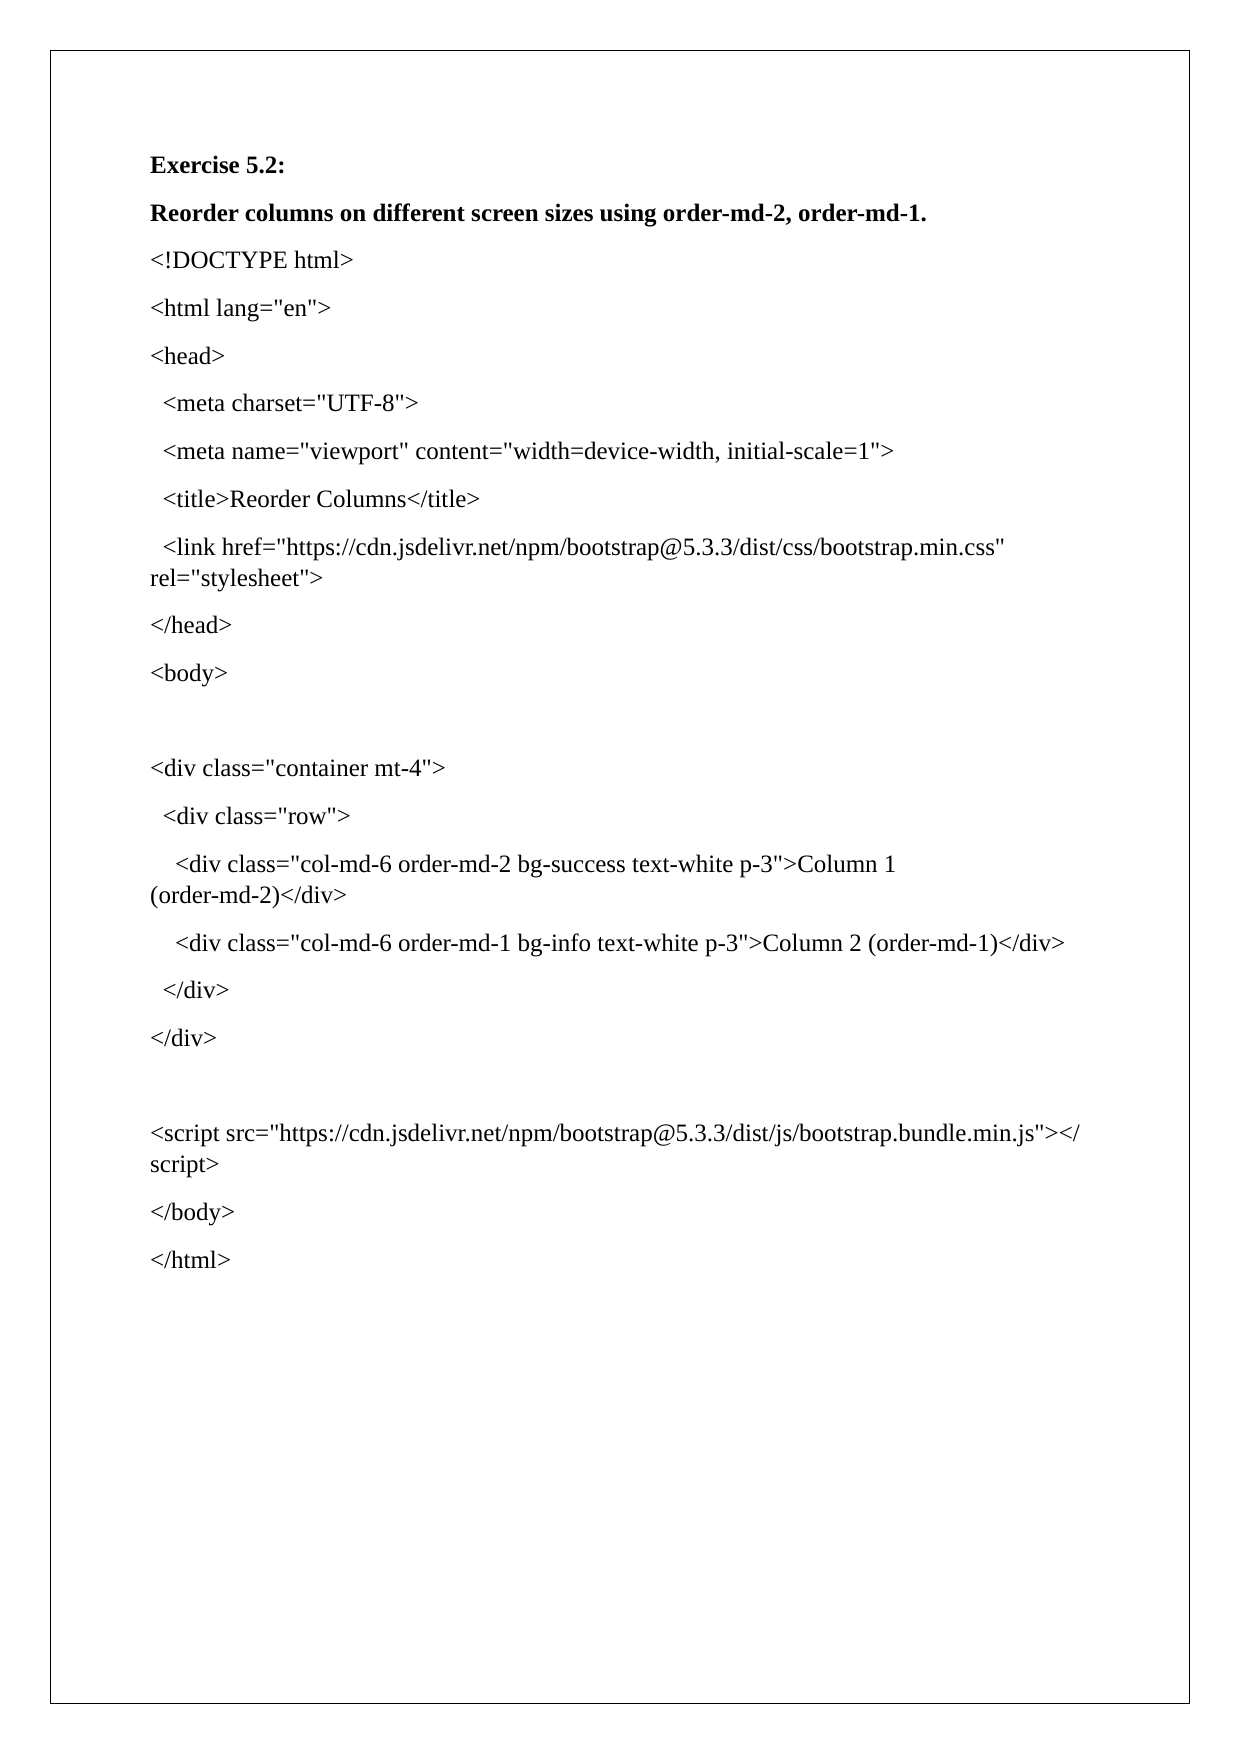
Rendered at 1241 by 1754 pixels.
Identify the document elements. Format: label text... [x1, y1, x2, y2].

text <!DOCTYPE html> [150, 245, 1090, 274]
text <html lang="en"> [150, 293, 1090, 322]
text <head> [150, 341, 1090, 369]
text Reorder columns on different screen sizes using order-md-2, order-md-1. [150, 198, 1090, 226]
text <div class="col-md-6 order-md-1 bg-info text-white p-3">Column 2 (order-md-1)</div> [150, 928, 1090, 956]
text </div> [150, 975, 1090, 1004]
text <meta name="viewport" content="width=device-width, initial-scale=1"> [150, 436, 1090, 465]
text <div class="row"> [150, 801, 1090, 830]
text </div> [150, 1023, 1090, 1052]
text <div class="container mt-4"> [150, 753, 1090, 782]
text <link href="https://cdn.jsdelivr.net/npm/bootstrap@5.3.3/dist/css/bootstrap.min.css" rel="stylesheet"> [150, 532, 1090, 591]
text <div class="col-md-6 order-md-2 bg-success text-white p-3">Column 1 (order-md-2)</div> [150, 849, 1090, 909]
text <body> [150, 658, 1090, 687]
text Exercise 5.2: [150, 150, 1090, 179]
text <script src="https://cdn.jsdelivr.net/npm/bootstrap@5.3.3/dist/js/bootstrap.bundle.min.js"></script> [150, 1118, 1090, 1178]
text <title>Reorder Columns</title> [150, 484, 1090, 513]
text <meta charset="UTF-8"> [150, 388, 1090, 417]
text </head> [150, 610, 1090, 639]
text </html> [150, 1245, 1090, 1274]
text </body> [150, 1197, 1090, 1226]
